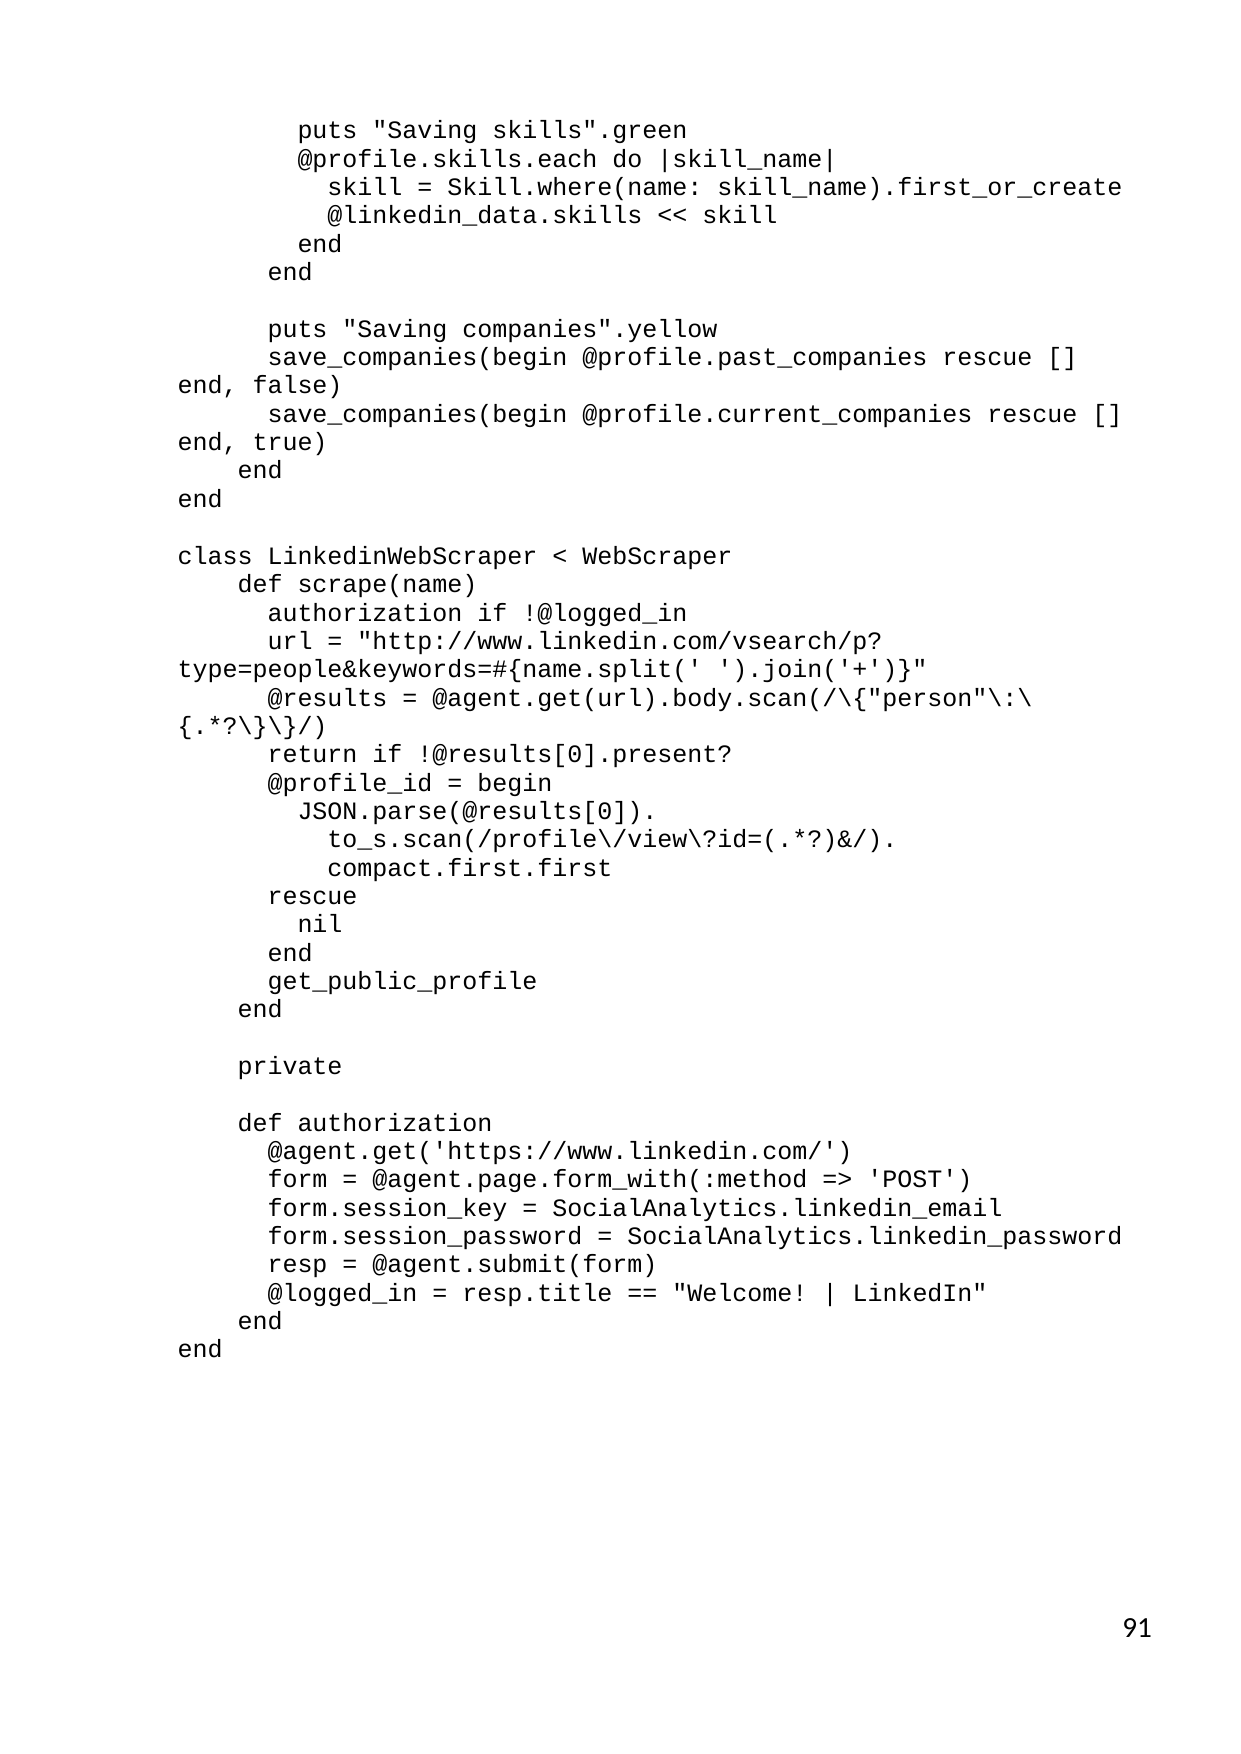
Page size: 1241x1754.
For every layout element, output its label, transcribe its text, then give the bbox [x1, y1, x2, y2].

text @results = @agent.get(url).body.scan(/\{"person"\:\{.*?\}\}/) [177, 685, 1152, 742]
text save_companies(begin @profile.past_companies rescue [] end, false) [177, 345, 1152, 401]
text end [177, 1308, 1152, 1337]
text form.session_key = SocialAnalytics.linkedin_email [177, 1195, 1152, 1223]
text @profile.skills.each do |skill_name| [177, 146, 1152, 175]
text form.session_password = SocialAnalytics.linkedin_password [177, 1223, 1152, 1252]
text end [177, 1337, 1152, 1365]
text return if !@results[0].present? [177, 742, 1152, 770]
text to_s.scan(/profile\/view\?id=(.*?)&/). [177, 827, 1152, 855]
text private [177, 1053, 1152, 1082]
text end [177, 458, 1152, 486]
text @profile_id = begin [177, 770, 1152, 798]
text def authorization [177, 1110, 1152, 1138]
text url = "http://www.linkedin.com/vsearch/p?type=people&keywords=#{name.split(' ').join('+')}" [177, 628, 1152, 685]
text rescue [177, 883, 1152, 912]
text def scrape(name) [177, 572, 1152, 600]
text puts "Saving companies".yellow [177, 316, 1152, 345]
text end [177, 486, 1152, 515]
text end [177, 260, 1152, 288]
text end [177, 231, 1152, 260]
text form = @agent.page.form_with(:method => 'POST') [177, 1167, 1152, 1195]
text save_companies(begin @profile.current_companies rescue [] end, true) [177, 401, 1152, 458]
text skill = Skill.where(name: skill_name).first_or_create [177, 175, 1152, 203]
text @linkedin_data.skills << skill [177, 203, 1152, 231]
text JSON.parse(@results[0]). [177, 798, 1152, 827]
text compact.first.first [177, 855, 1152, 883]
text end [177, 940, 1152, 968]
text class LinkedinWebScraper < WebScraper [177, 543, 1152, 572]
text puts "Saving skills".green [177, 118, 1152, 146]
text @logged_in = resp.title == "Welcome! | LinkedIn" [177, 1280, 1152, 1308]
text @agent.get('https://www.linkedin.com/') [177, 1138, 1152, 1167]
text get_public_profile [177, 968, 1152, 997]
text resp = @agent.submit(form) [177, 1252, 1152, 1280]
text nil [177, 912, 1152, 940]
text authorization if !@logged_in [177, 600, 1152, 628]
text end [177, 997, 1152, 1025]
